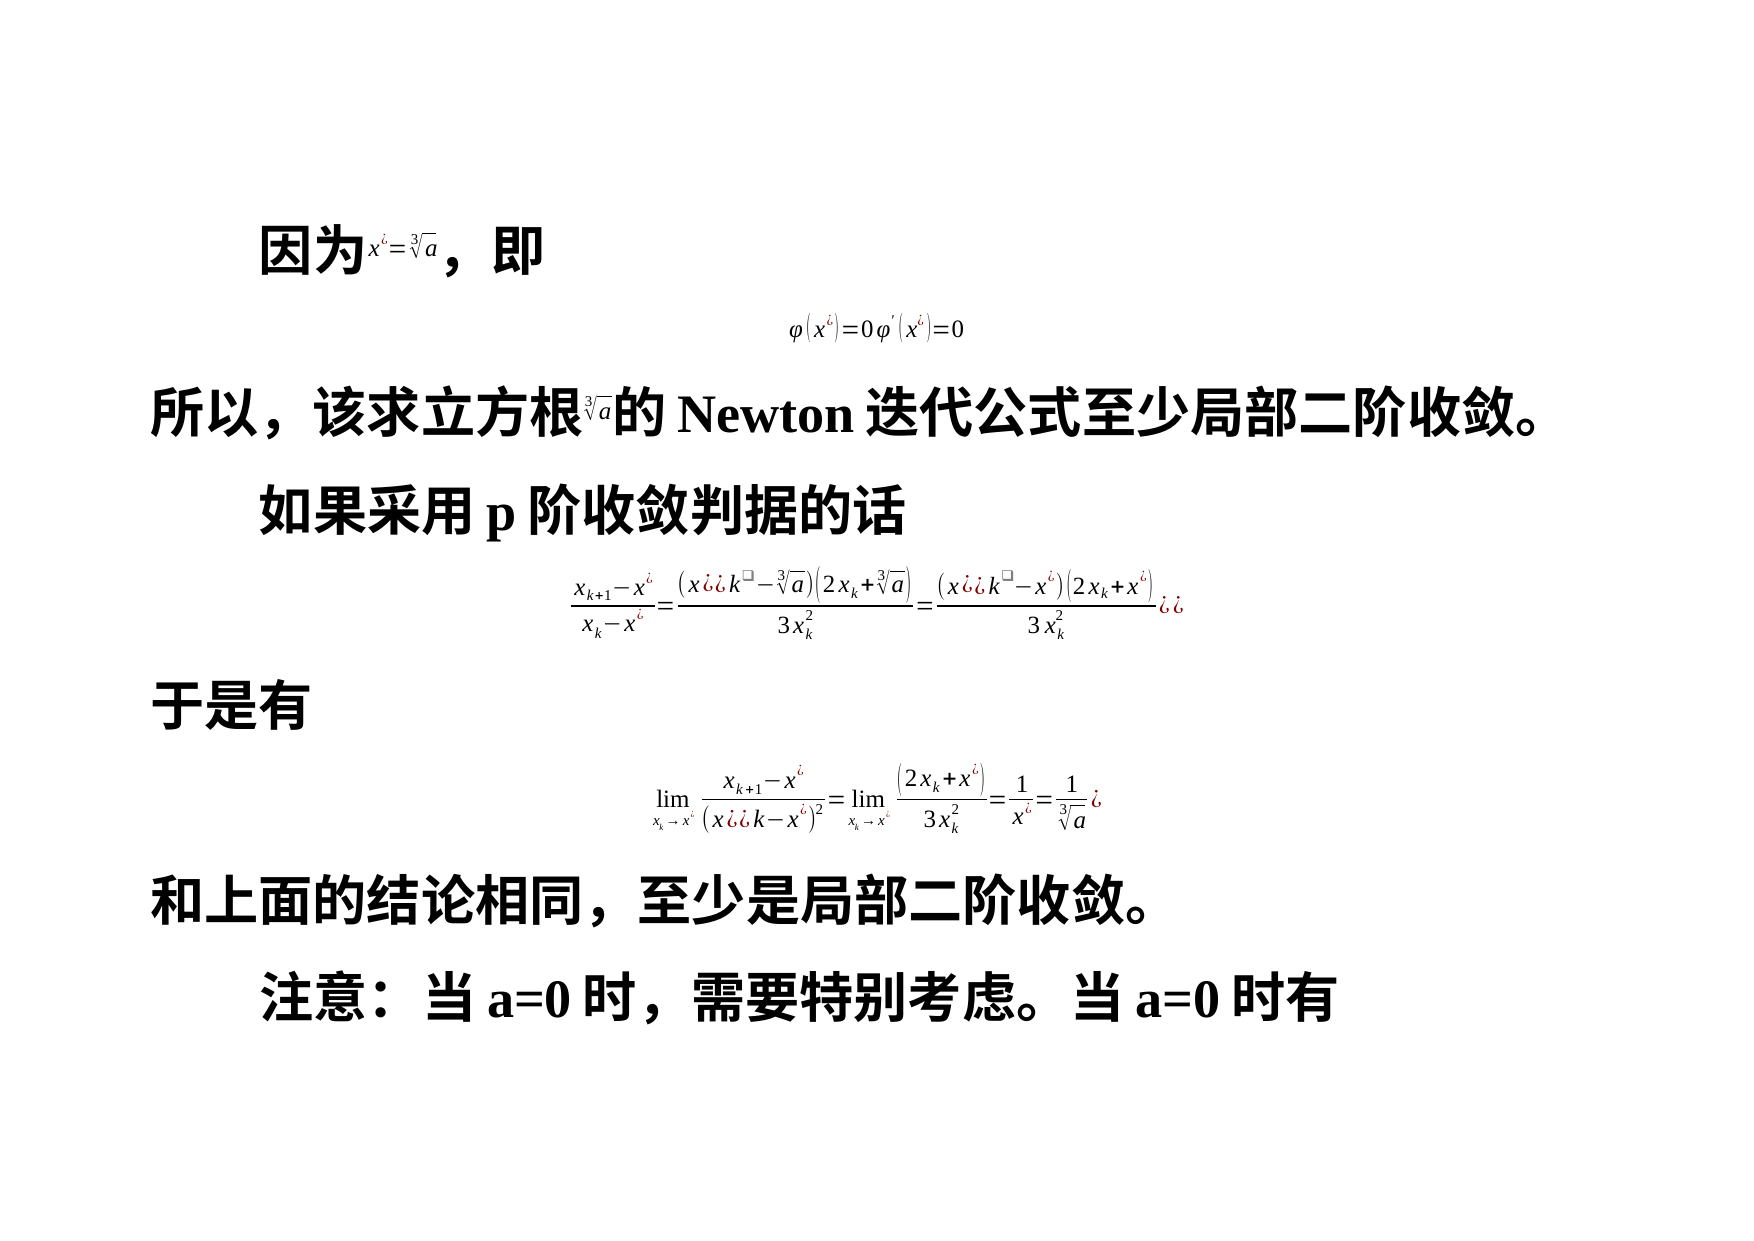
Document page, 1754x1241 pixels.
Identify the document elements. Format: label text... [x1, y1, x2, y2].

text 因为，即 [150, 198, 1604, 295]
text 如果采用p阶收敛判据的话 [150, 458, 1604, 555]
text 注意：当a=0时，需要特别考虑。当a=0时有 [150, 945, 1604, 1043]
text 于是有 [150, 653, 1604, 750]
text 所以，该求立方根的Newton迭代公式至少局部二阶收敛。 [150, 360, 1604, 458]
text 和上面的结论相同，至少是局部二阶收敛。 [150, 848, 1604, 945]
